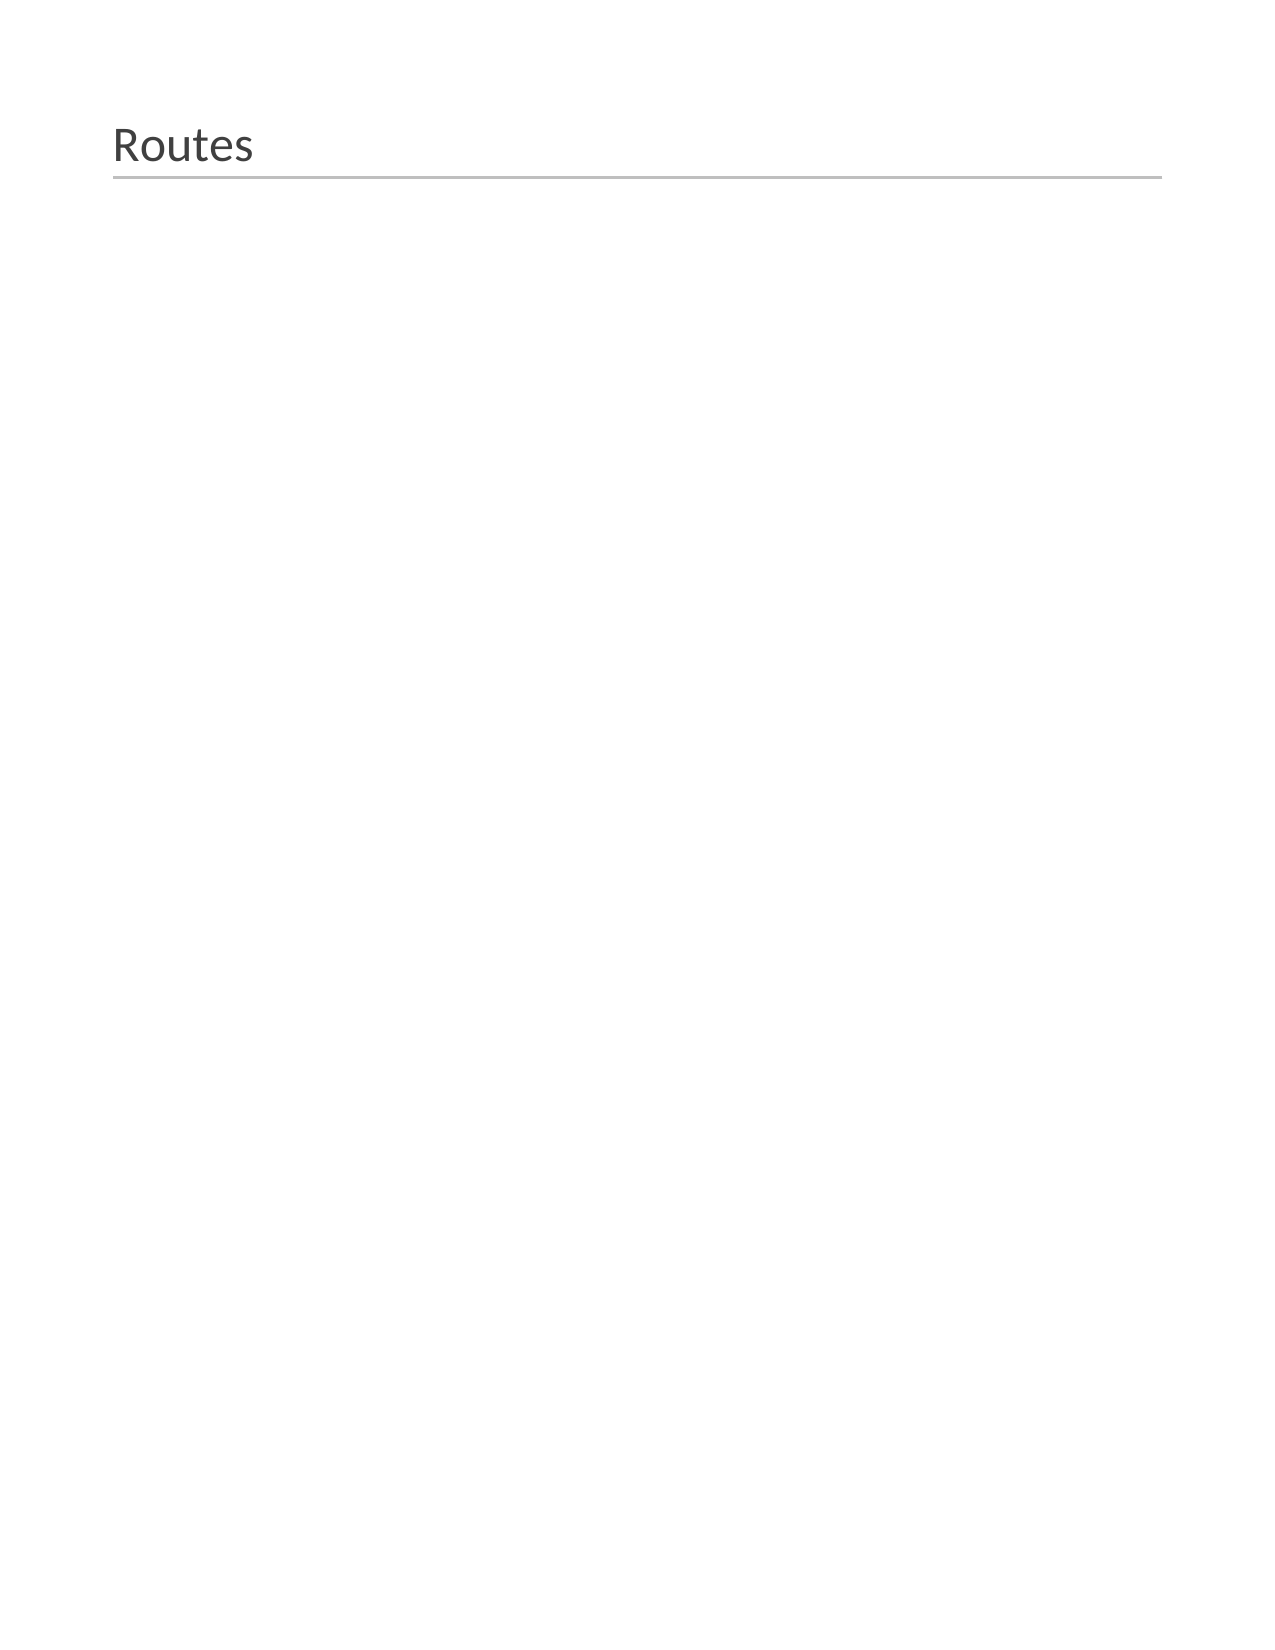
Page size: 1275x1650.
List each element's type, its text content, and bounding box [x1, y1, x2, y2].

text Routes [112, 112, 1162, 179]
